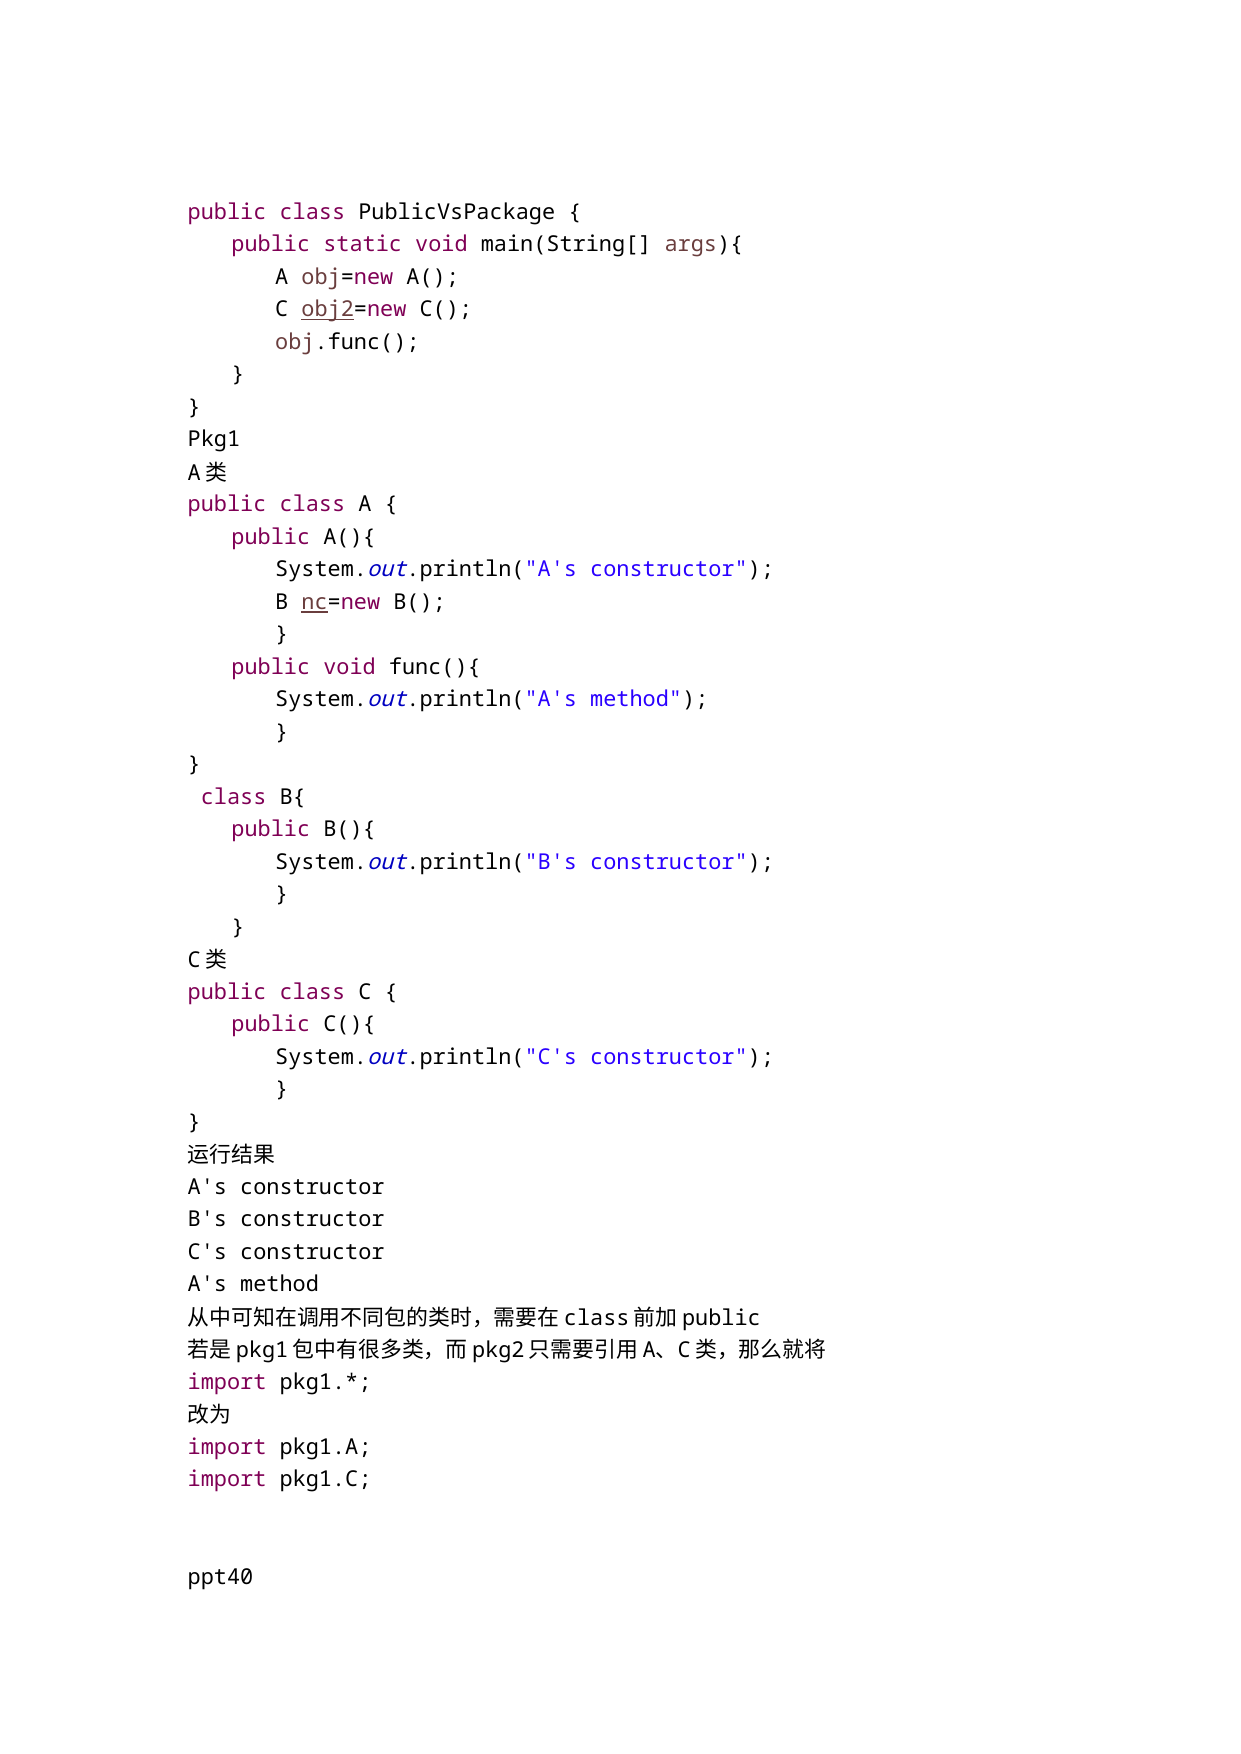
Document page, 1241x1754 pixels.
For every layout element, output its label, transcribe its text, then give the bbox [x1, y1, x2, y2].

text } [187, 877, 1053, 909]
text System.out.println("C's constructor"); [187, 1039, 1053, 1072]
text } [187, 1072, 1053, 1104]
text } [187, 357, 1053, 389]
text public B(){ [187, 812, 1053, 844]
text A's constructor [187, 1169, 1053, 1202]
text import pkg1.*; [187, 1364, 1053, 1397]
text import pkg1.C; [187, 1462, 1053, 1494]
text } [187, 909, 1053, 942]
text class B{ [187, 779, 1053, 812]
text System.out.println("A's method"); [187, 682, 1053, 714]
text public class A { [187, 487, 1053, 519]
text A类 [187, 454, 1053, 487]
text C类 [187, 942, 1053, 974]
text } [187, 714, 1053, 747]
text B's constructor [187, 1202, 1053, 1234]
text ppt40 [187, 1559, 1053, 1592]
text Pkg1 [187, 422, 1053, 454]
text 运行结果 [187, 1137, 1053, 1169]
text import pkg1.A; [187, 1429, 1053, 1462]
text } [187, 747, 1053, 779]
text System.out.println("B's constructor"); [187, 844, 1053, 877]
text System.out.println("A's constructor"); [187, 552, 1053, 584]
text obj.func(); [187, 324, 1053, 357]
text A's method [187, 1267, 1053, 1299]
text } [187, 389, 1053, 422]
text 改为 [187, 1397, 1053, 1429]
text public void func(){ [187, 649, 1053, 682]
text 若是pkg1包中有很多类，而pkg2只需要引用A、C类，那么就将 [187, 1332, 1053, 1364]
text public C(){ [187, 1007, 1053, 1039]
text C obj2=new C(); [187, 292, 1053, 324]
text } [187, 617, 1053, 649]
text B nc=new B(); [187, 584, 1053, 617]
text } [187, 1104, 1053, 1137]
text A obj=new A(); [187, 259, 1053, 292]
text public static void main(String[] args){ [187, 227, 1053, 259]
text public A(){ [187, 519, 1053, 552]
text 从中可知在调用不同包的类时，需要在class前加public [187, 1299, 1053, 1332]
text public class C { [187, 974, 1053, 1007]
text public class PublicVsPackage { [187, 194, 1053, 227]
text C's constructor [187, 1234, 1053, 1267]
